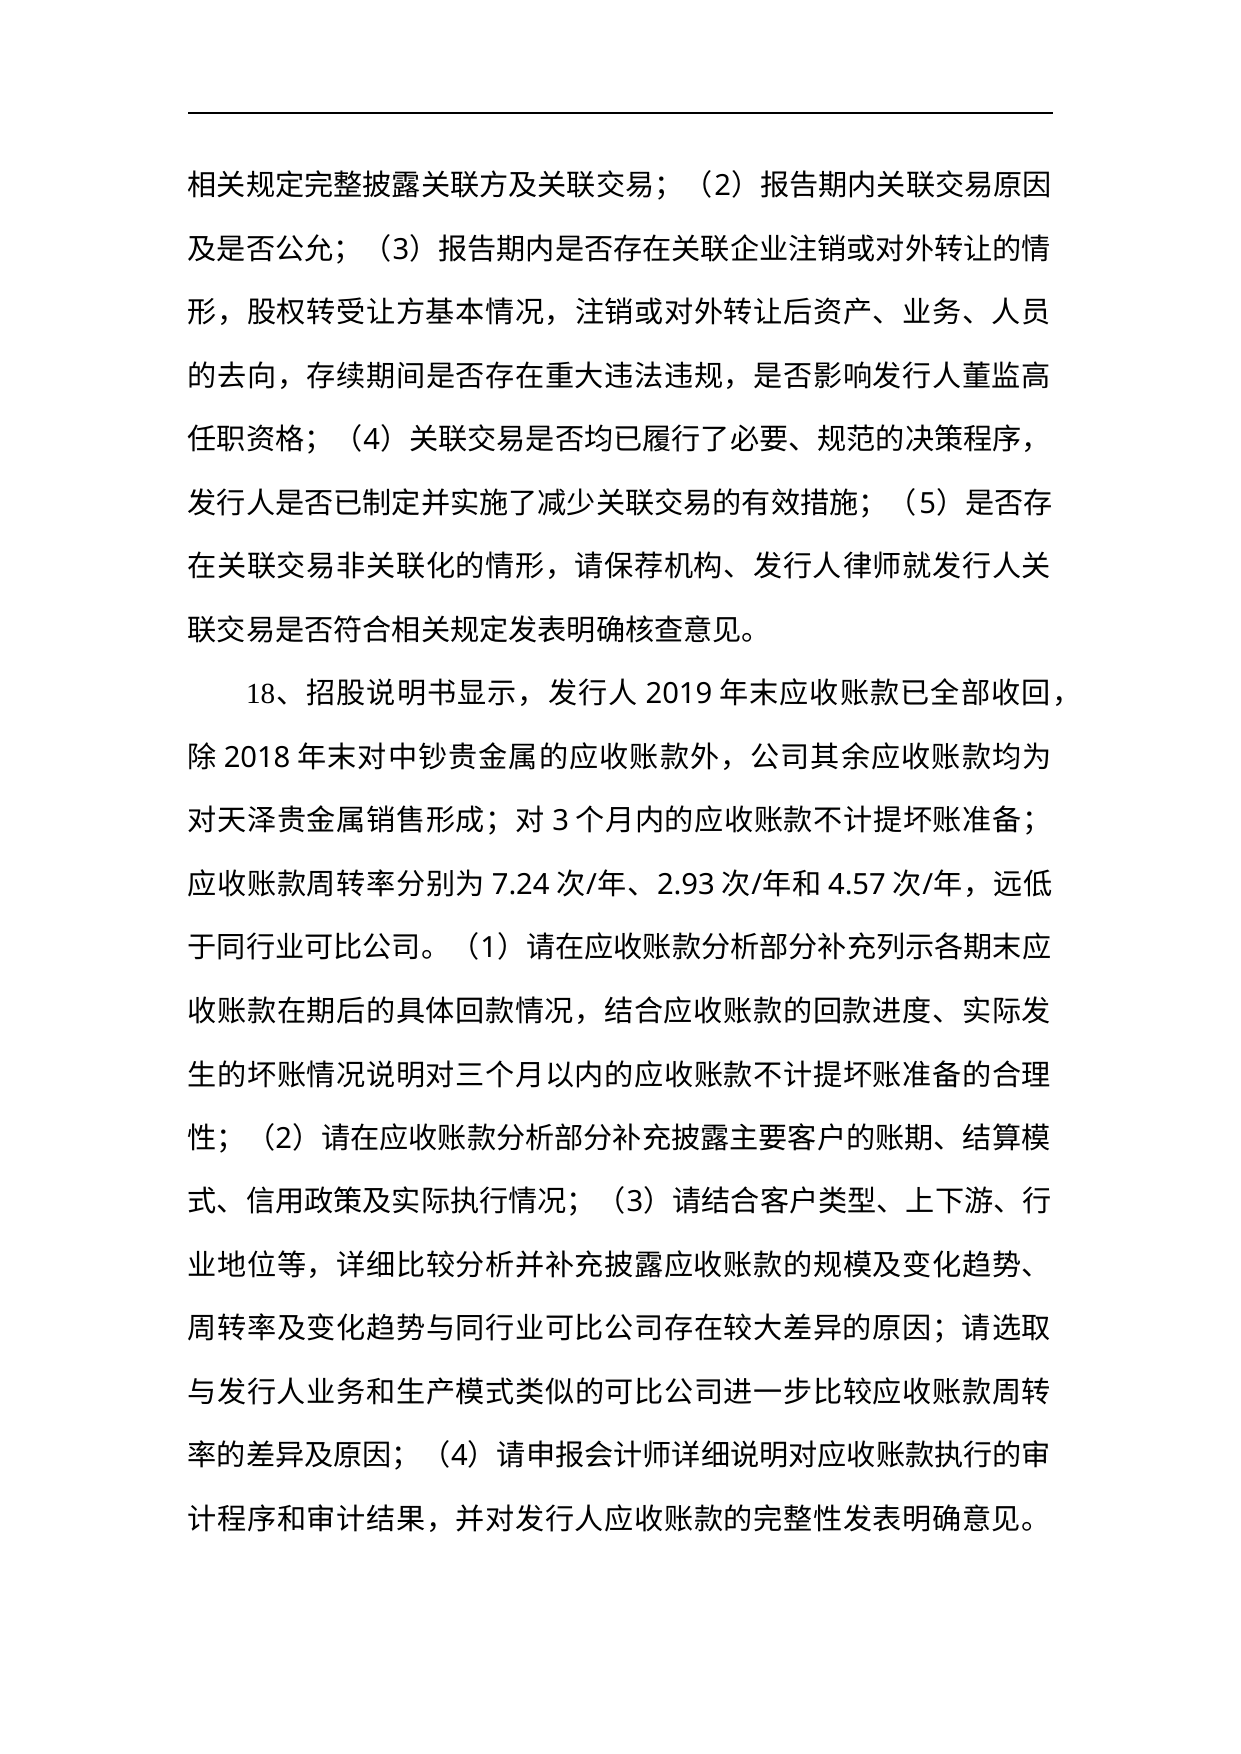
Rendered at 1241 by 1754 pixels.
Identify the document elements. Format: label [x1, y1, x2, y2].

text [187, 162, 1053, 649]
text [187, 670, 1053, 1538]
